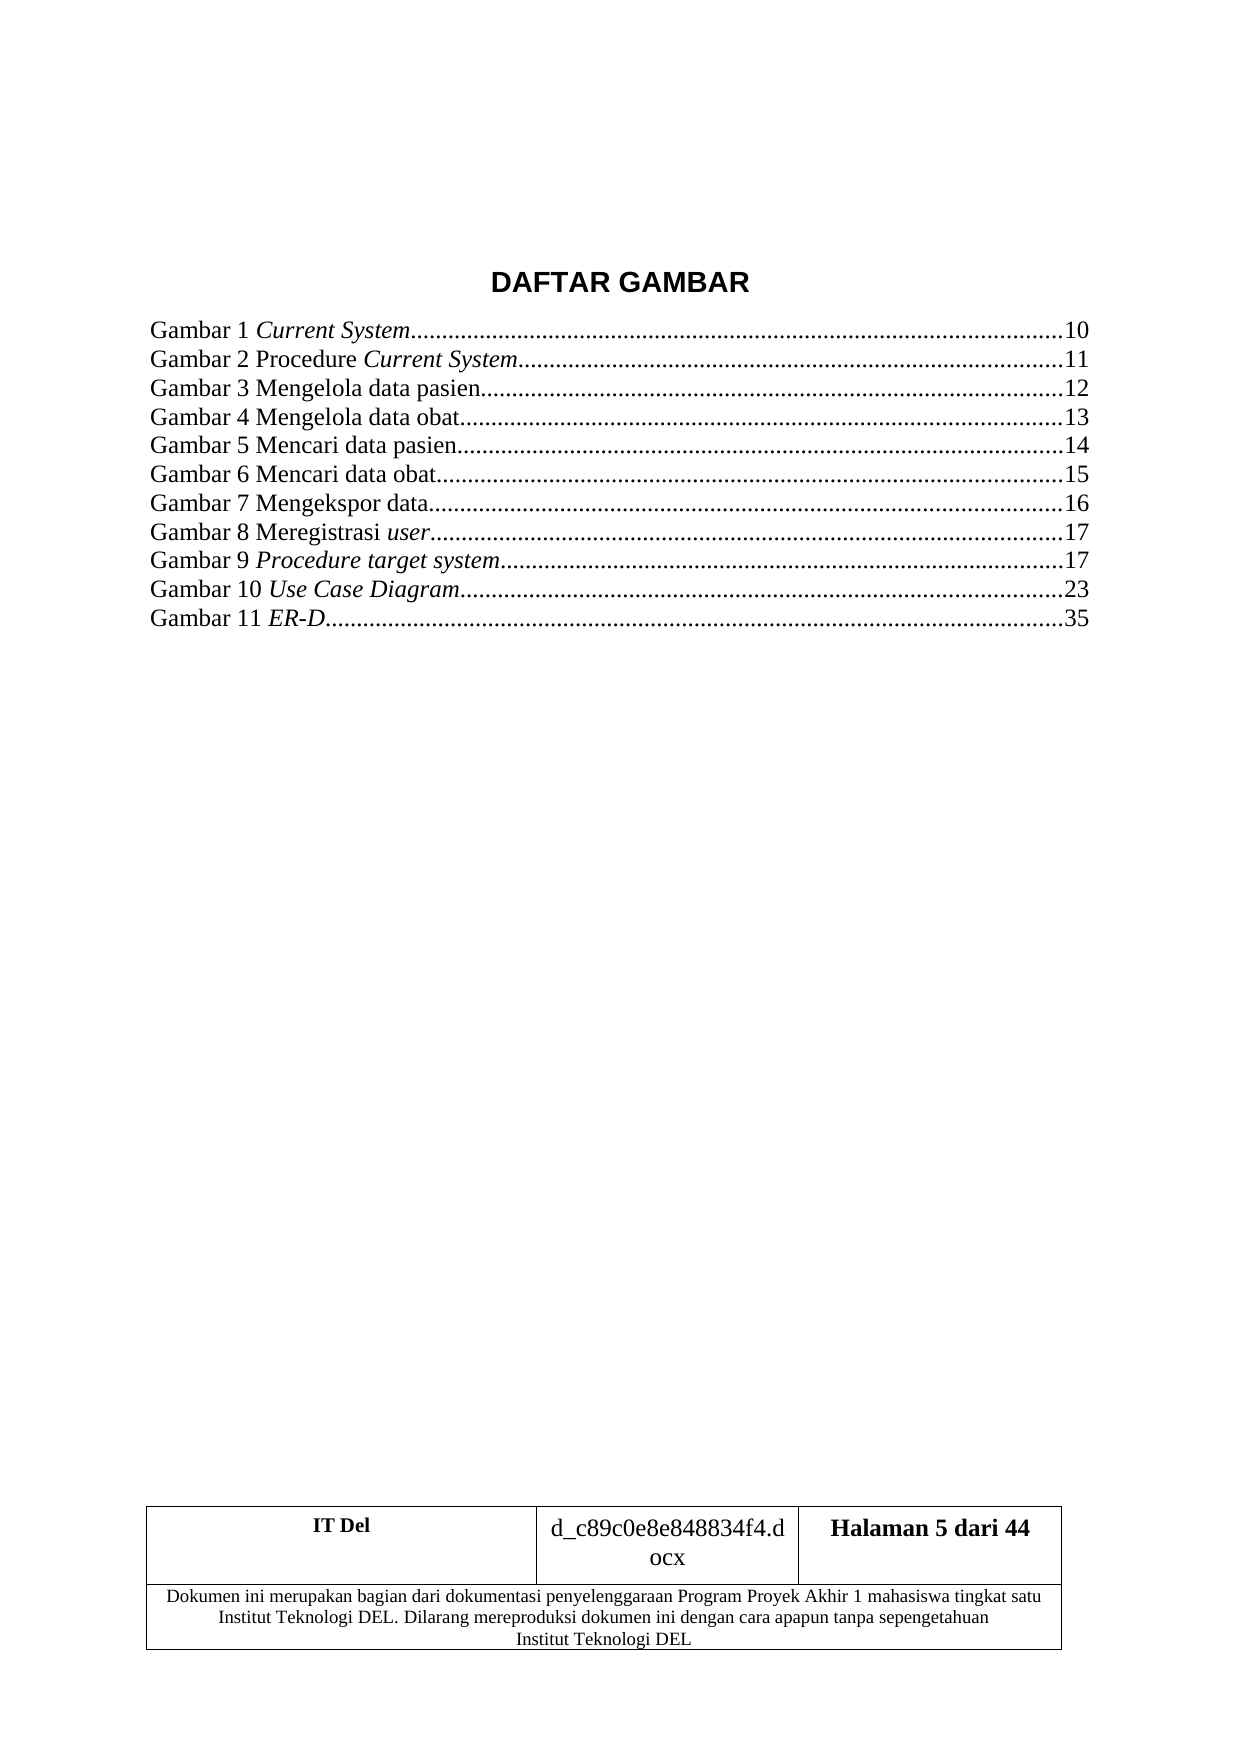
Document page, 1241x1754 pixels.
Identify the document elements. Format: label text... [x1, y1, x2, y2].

text Gambar 9 Procedure target system 17 [150, 546, 1090, 574]
text Gambar 5 Mencari data pasien 14 [150, 431, 1090, 459]
text DAFTAR GAMBAR [150, 265, 1090, 299]
text Gambar 2 Procedure Current System 11 [150, 344, 1090, 373]
text Gambar 3 Mengelola data pasien 12 [150, 373, 1090, 402]
text Gambar 10 Use Case Diagram 23 [150, 574, 1090, 603]
text Gambar 8 Meregistrasi user 17 [150, 517, 1090, 546]
text Gambar 7 Mengekspor data 16 [150, 488, 1090, 517]
text Gambar 11 ER-D 35 [150, 603, 1090, 632]
text Gambar 6 Mencari data obat 15 [150, 459, 1090, 488]
text Gambar 1 Current System 10 [150, 316, 1090, 344]
text Gambar 4 Mengelola data obat 13 [150, 402, 1090, 431]
